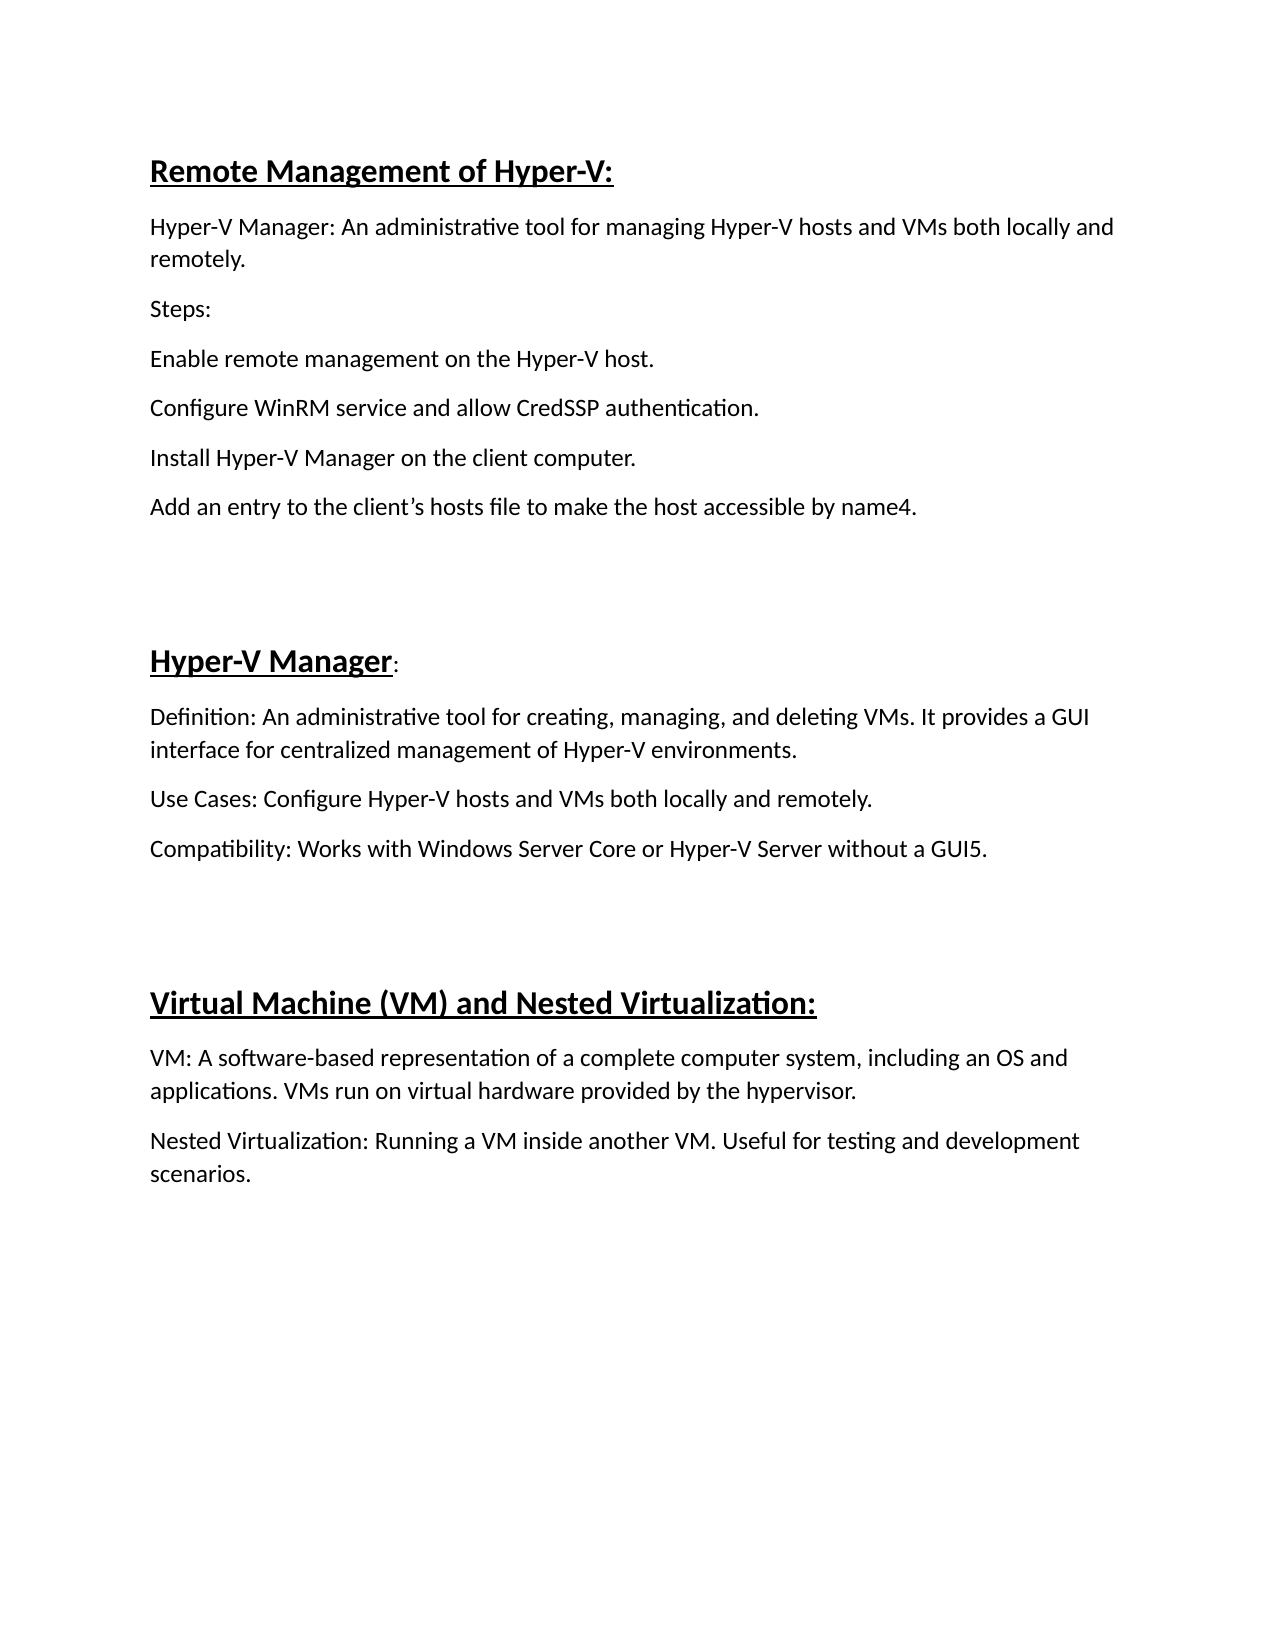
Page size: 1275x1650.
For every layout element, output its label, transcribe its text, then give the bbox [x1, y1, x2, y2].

text Virtual Machine (VM) and Nested Virtualization: [150, 982, 1125, 1022]
text Steps: [150, 293, 1125, 324]
text Install Hyper-V Manager on the client computer. [150, 442, 1125, 472]
text Enable remote management on the Hyper-V host. [150, 343, 1125, 373]
text Hyper-V Manager: [150, 640, 1125, 681]
text Hyper-V Manager: An administrative tool for managing Hyper-V hosts and VMs both locally and remotely. [150, 211, 1125, 274]
text Nested Virtualization: Running a VM inside another VM. Useful for testing and development scenarios. [150, 1125, 1125, 1188]
text VM: A software-based representation of a complete computer system, including an OS and applications. VMs run on virtual hardware provided by the hypervisor. [150, 1042, 1125, 1106]
text Compatibility: Works with Windows Server Core or Hyper-V Server without a GUI5. [150, 833, 1125, 863]
text Configure WinRM service and allow CredSSP authentication. [150, 392, 1125, 423]
text Definition: An administrative tool for creating, managing, and deleting VMs. It provides a GUI interface for centralized management of Hyper-V environments. [150, 701, 1125, 764]
text Use Cases: Configure Hyper-V hosts and VMs both locally and remotely. [150, 783, 1125, 814]
text Add an entry to the client’s hosts file to make the host accessible by name4. [150, 491, 1125, 522]
text Remote Management of Hyper-V: [150, 150, 1125, 191]
